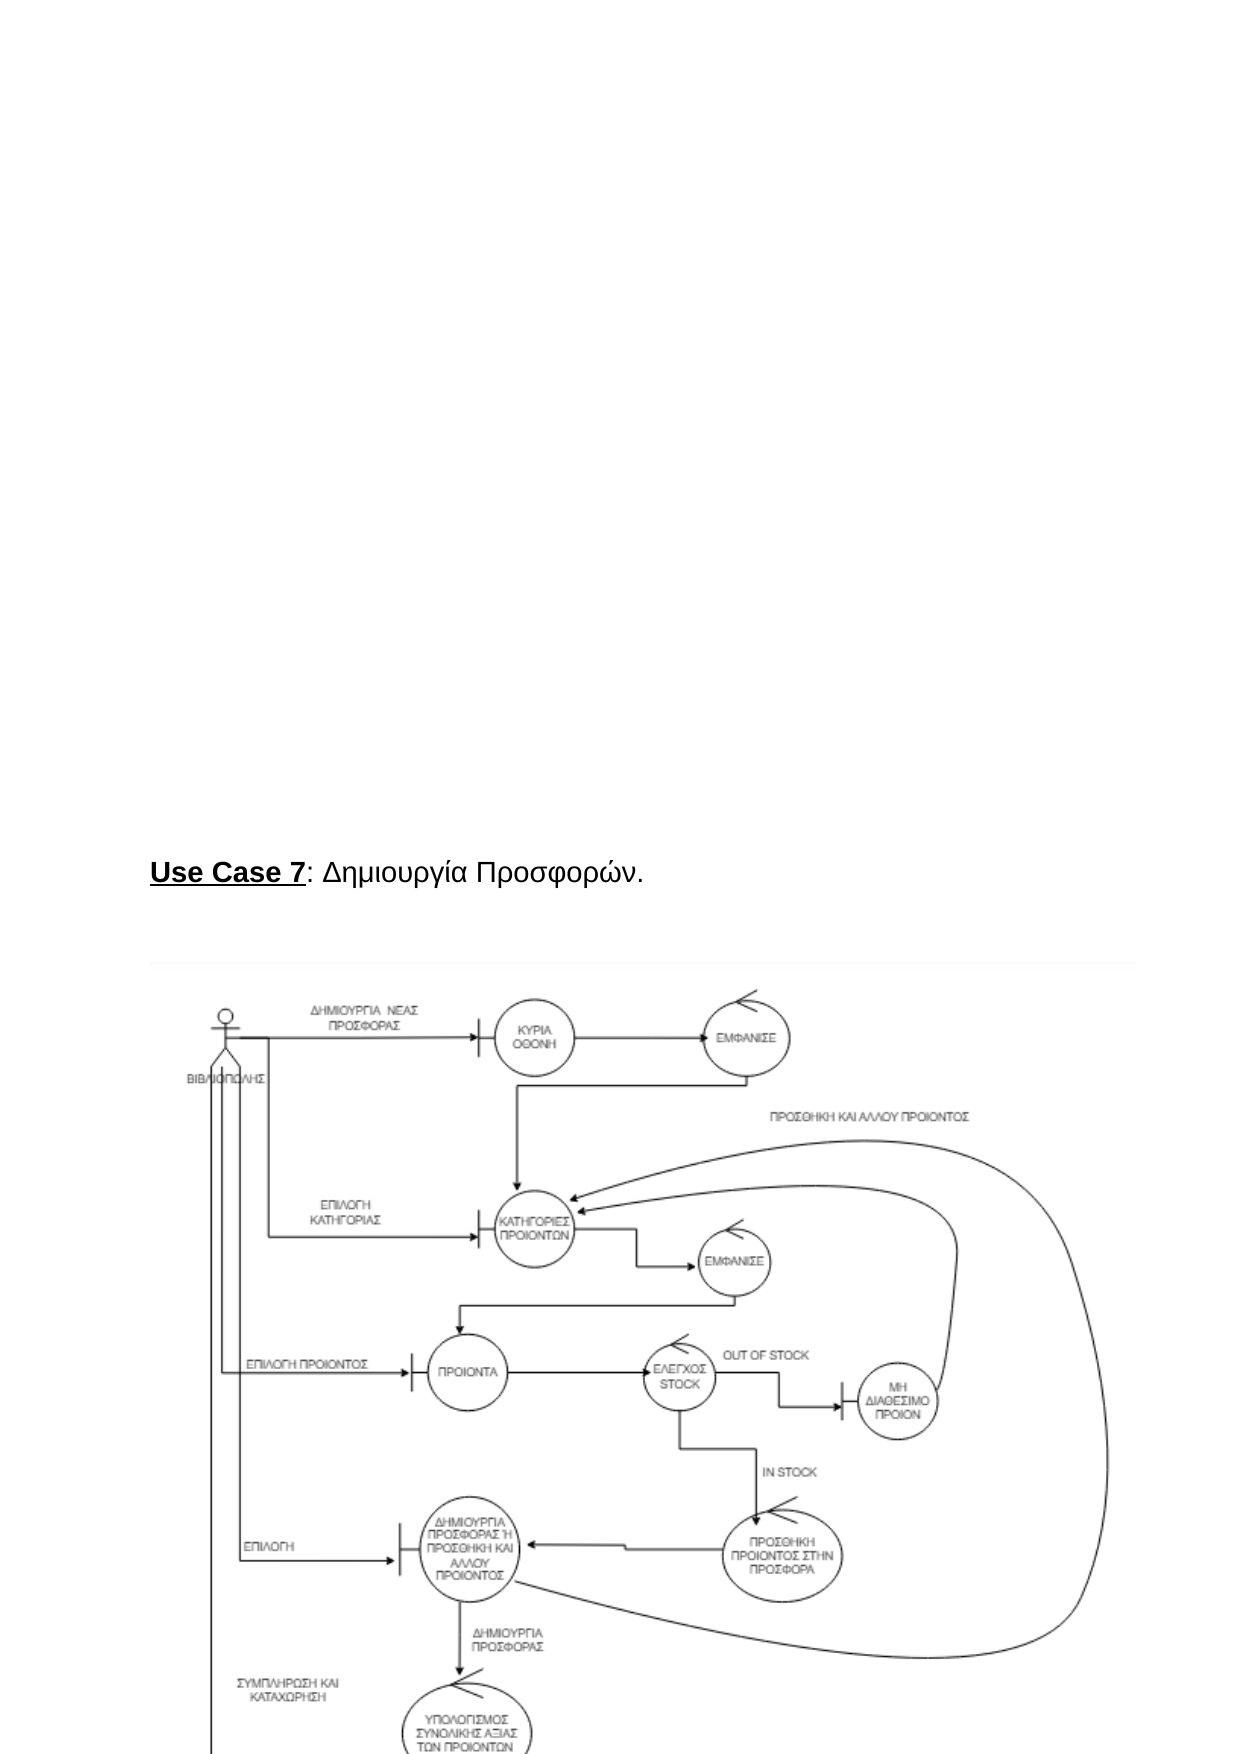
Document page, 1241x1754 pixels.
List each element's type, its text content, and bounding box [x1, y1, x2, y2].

text Use Case 7: Δημιουργία Προσφορών. [150, 855, 1172, 889]
picture [150, 962, 1137, 1754]
